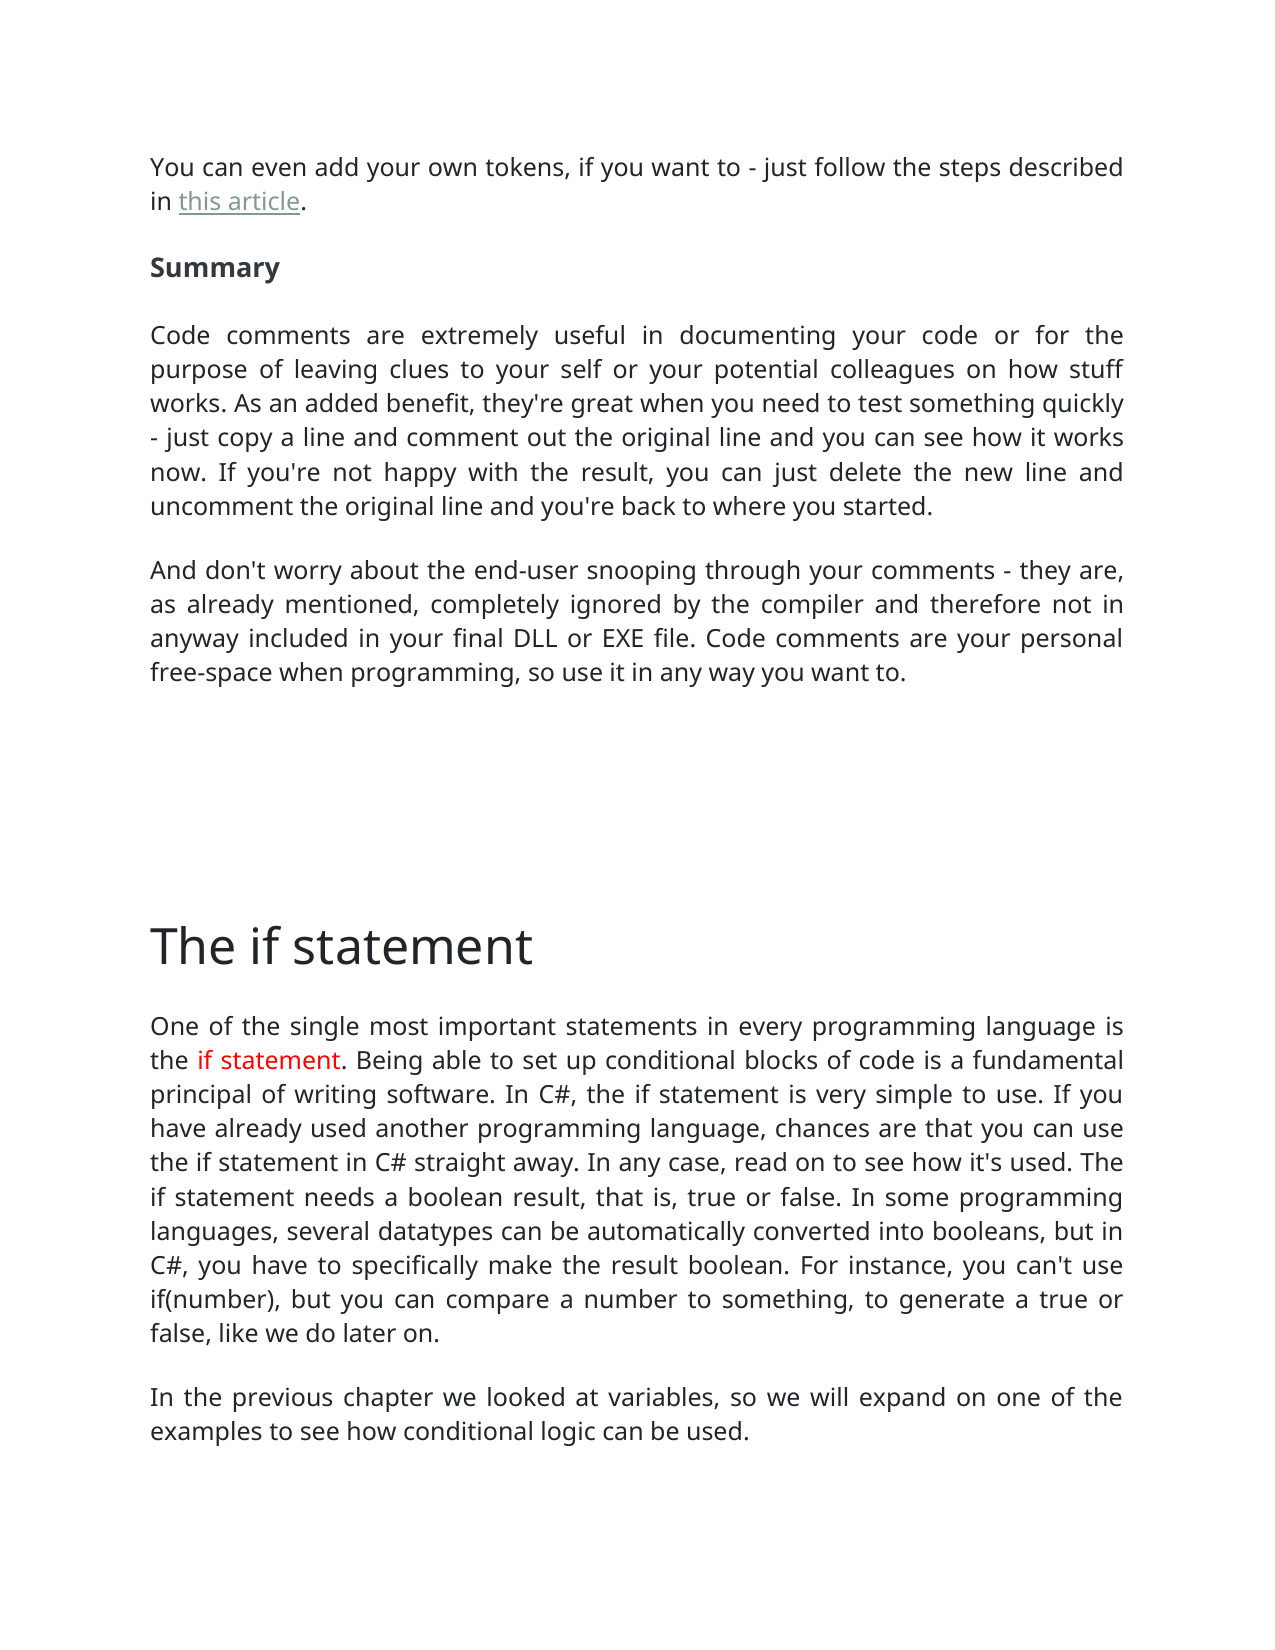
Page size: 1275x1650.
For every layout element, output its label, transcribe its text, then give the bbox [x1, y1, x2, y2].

text One of the single most important statements in every programming language is the if statement. Being able to set up conditional blocks of code is a fundamental principal of writing software. In C#, the if statement is very simple to use. If you have already used another programming language, chances are that you can use the if statement in C# straight away. In any case, read on to see how it's used. The if statement needs a boolean result, that is, true or false. In some programming languages, several datatypes can be automatically converted into booleans, but in C#, you have to specifically make the result boolean. For instance, you can't use if(number), but you can compare a number to something, to generate a true or false, like we do later on. [150, 1009, 1125, 1349]
text You can even add your own tokens, if you want to - just follow the steps described in this article. [150, 150, 1125, 218]
text In the previous chapter we looked at variables, so we will expand on one of the examples to see how conditional logic can be used. [150, 1379, 1125, 1448]
text Code comments are extremely useful in documenting your code or for the purpose of leaving clues to your self or your potential colleagues on how stuff works. As an added benefit, they're great when you need to test something quickly - just copy a line and comment out the original line and you can see how it works now. If you're not happy with the result, you can just delete the new line and uncomment the original line and you're back to where you started. [150, 318, 1125, 522]
text And don't worry about the end-user snooping through your comments - they are, as already mentioned, completely ignored by the compiler and therefore not in anyway included in your final DLL or EXE file. Code comments are your personal free-space when programming, so use it in any way you want to. [150, 552, 1125, 688]
subtitle Summary [150, 248, 1125, 285]
subtitle The if statement [150, 911, 1125, 979]
